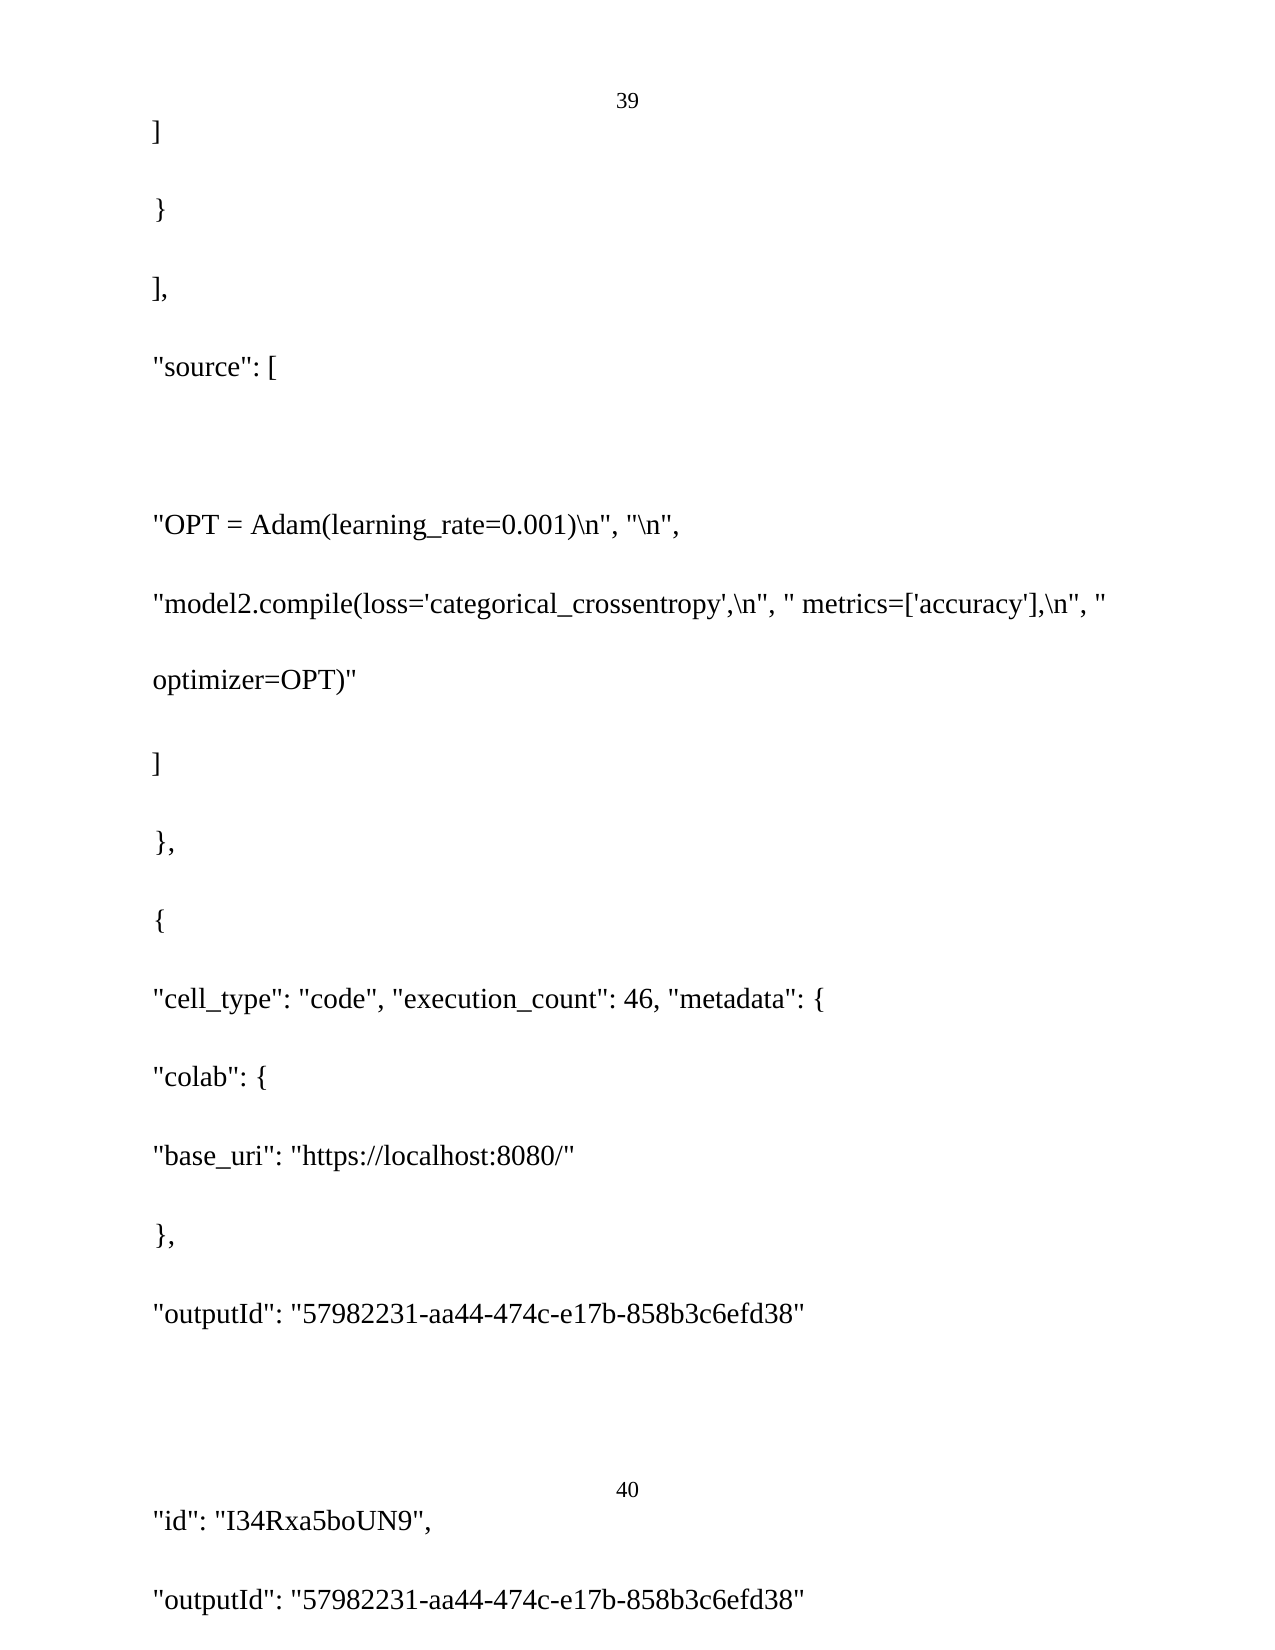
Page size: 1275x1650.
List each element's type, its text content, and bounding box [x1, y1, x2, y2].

text "outputId": "57982231-aa44-474c-e17b-858b3c6efd38" [152, 1296, 1254, 1329]
text { [153, 903, 1254, 935]
text 40 [0, 1477, 1254, 1503]
text } [154, 192, 1254, 224]
text "cell_type": "code", "execution_count": 46, "metadata": { [152, 981, 1254, 1014]
text ], [151, 270, 1254, 303]
text "OPT = Adam(learning_rate=0.001)\n", "\n", [152, 507, 1254, 540]
text ] [151, 746, 1254, 778]
text ] [151, 114, 1254, 146]
text "model2.compile(loss='categorical_crossentropy',\n", " metrics=['accuracy'],\n", " optimizer=OPT)" [152, 586, 1108, 695]
text }, [154, 1217, 1254, 1251]
text "source": [ [152, 349, 1254, 382]
text "colab": { [152, 1059, 1254, 1093]
text }, [154, 824, 1254, 857]
text "id": "I34Rxa5boUN9", [152, 1503, 1254, 1536]
text 39 [0, 87, 1254, 114]
text "outputId": "57982231-aa44-474c-e17b-858b3c6efd38" [152, 1582, 1254, 1615]
text "base_uri": "https://localhost:8080/" [152, 1138, 1254, 1172]
